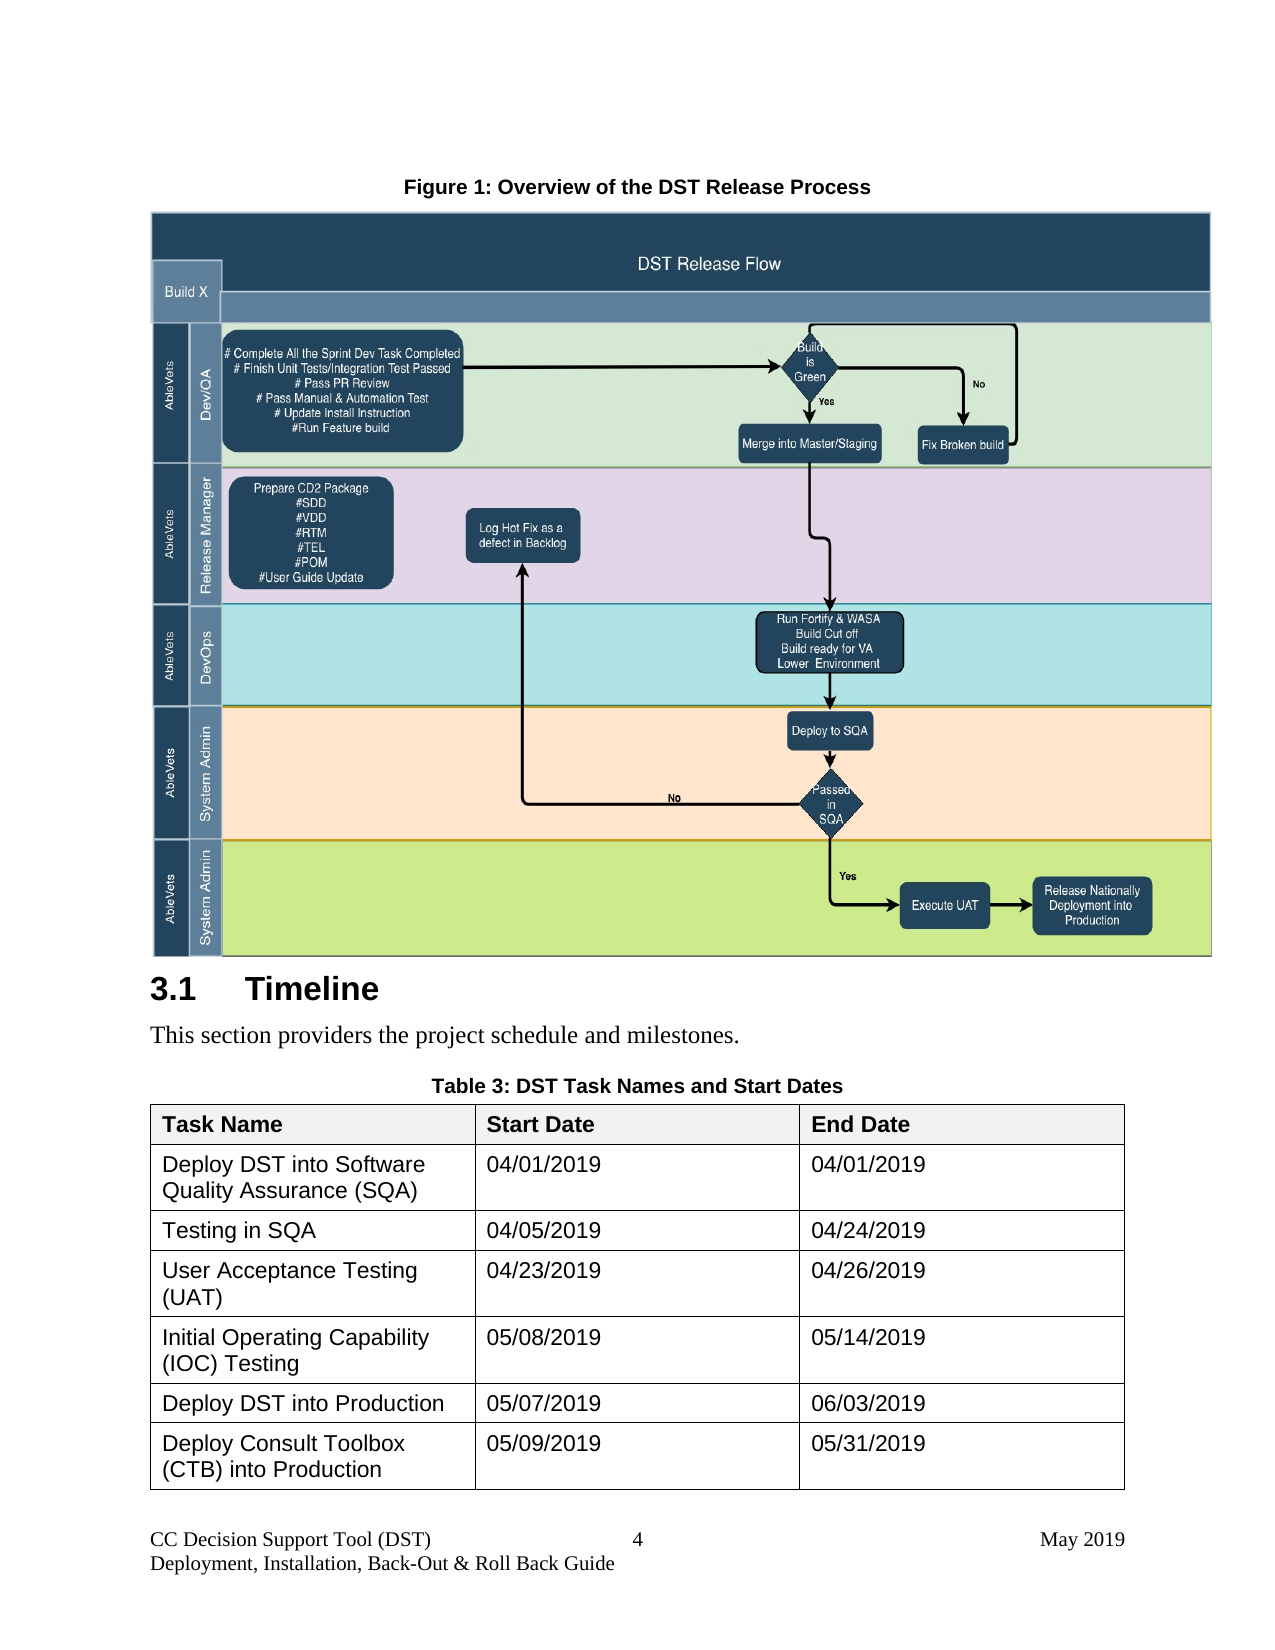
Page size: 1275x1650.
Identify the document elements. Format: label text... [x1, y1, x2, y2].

table_cell Deploy DST into Production [151, 1384, 475, 1422]
table_cell 05/09/2019 [476, 1423, 799, 1488]
table_header Task Name [151, 1105, 475, 1144]
table_cell 05/07/2019 [476, 1384, 799, 1422]
text Figure 1: Overview of the DST Release Process [150, 175, 1125, 199]
table_cell Deploy Consult Toolbox (CTB) into Production [151, 1423, 475, 1488]
subtitle Timeline [150, 969, 1125, 1007]
text This section providers the project schedule and milestones. [150, 1020, 1125, 1049]
table_cell 04/01/2019 [476, 1145, 799, 1210]
table_cell 05/14/2019 [800, 1317, 1124, 1382]
table_cell User Acceptance Testing (UAT) [151, 1251, 475, 1316]
text Table 3: DST Task Names and Start Dates [150, 1074, 1125, 1098]
table_header Start Date [476, 1105, 799, 1144]
table_cell 04/23/2019 [476, 1251, 799, 1316]
table_cell 06/03/2019 [800, 1384, 1124, 1422]
table_cell Initial Operating Capability (IOC) Testing [151, 1317, 475, 1382]
table_cell 04/24/2019 [800, 1211, 1124, 1250]
table_header End Date [800, 1105, 1124, 1144]
table_cell 05/31/2019 [800, 1423, 1124, 1488]
table_cell 04/05/2019 [476, 1211, 799, 1250]
table_cell 04/26/2019 [800, 1251, 1124, 1316]
picture [150, 211, 1212, 957]
table_cell Deploy DST into Software Quality Assurance (SQA) [151, 1145, 475, 1210]
table_cell 04/01/2019 [800, 1145, 1124, 1210]
table_cell 05/08/2019 [476, 1317, 799, 1382]
table_cell Testing in SQA [151, 1211, 475, 1250]
